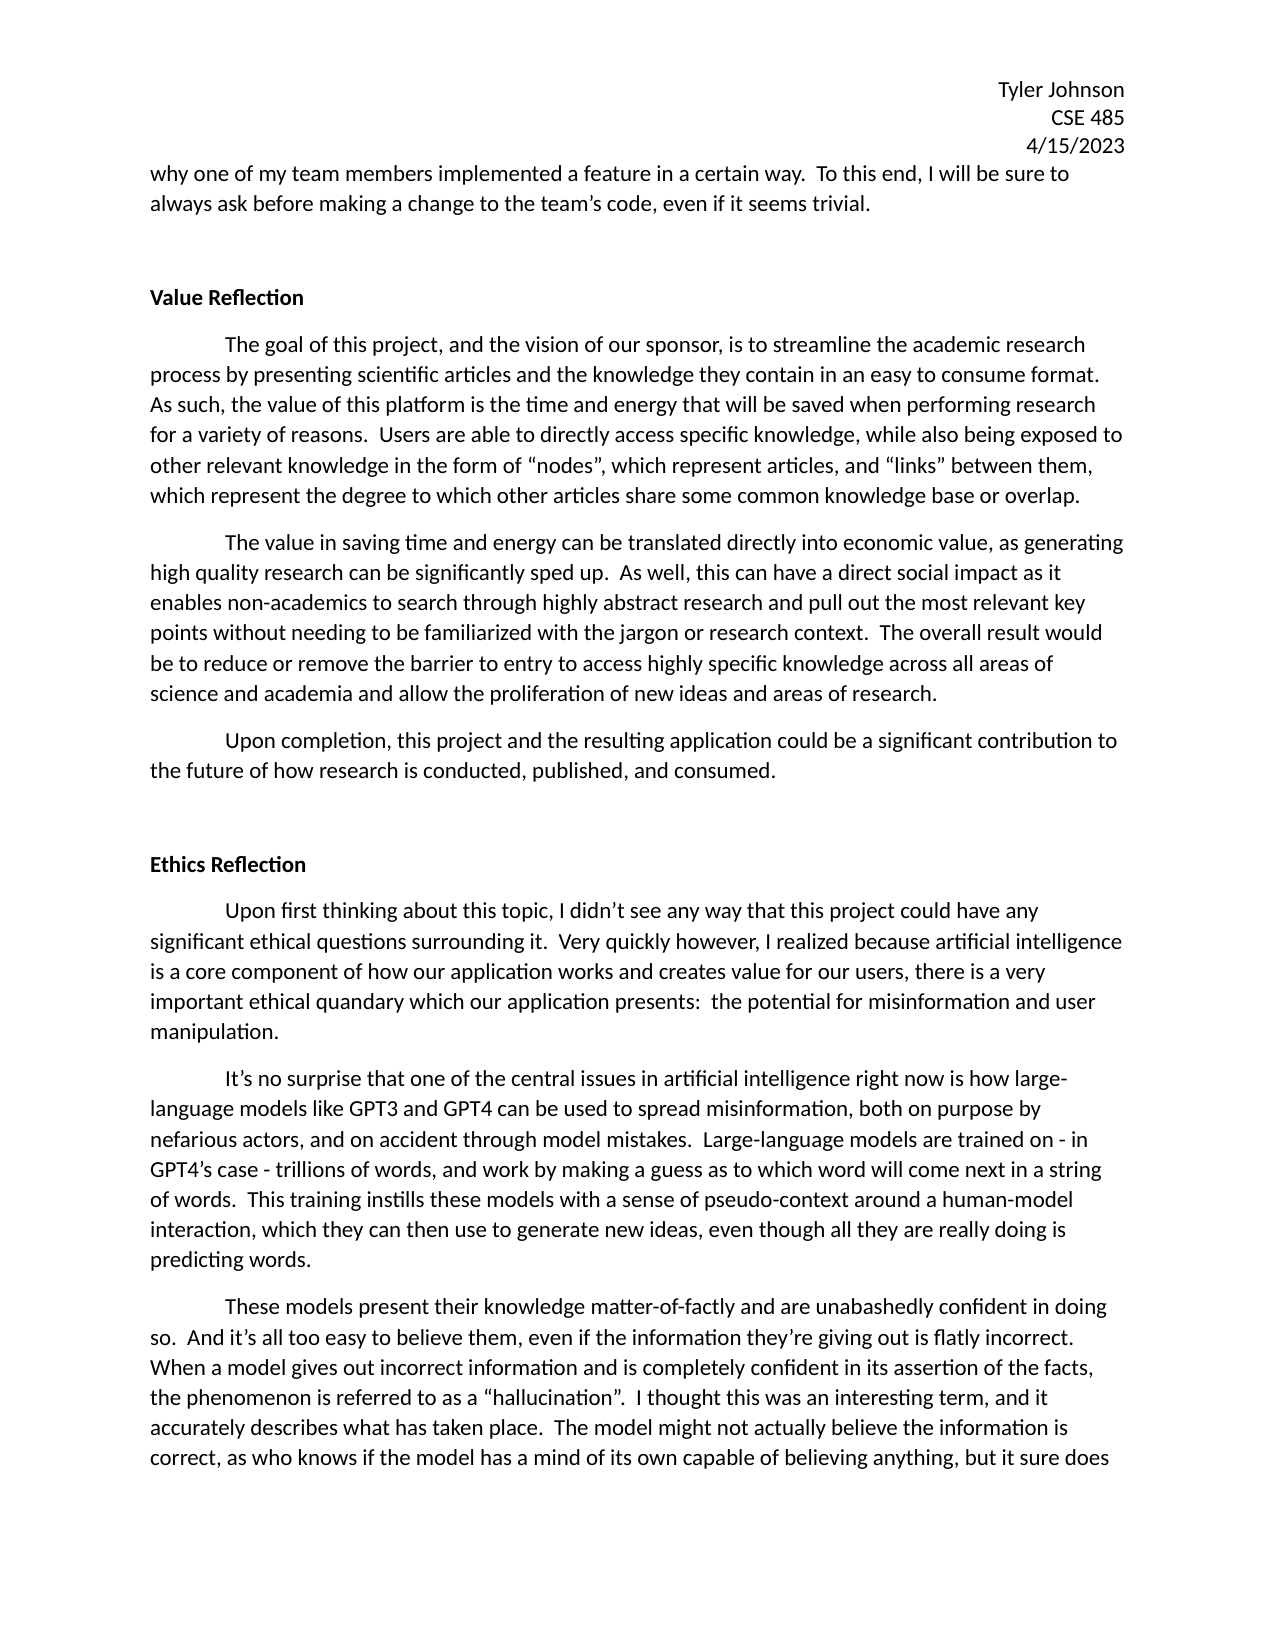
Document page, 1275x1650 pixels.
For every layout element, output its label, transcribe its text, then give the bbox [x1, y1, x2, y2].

text Value Reflection [150, 283, 1125, 311]
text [150, 1292, 1125, 1471]
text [150, 159, 1125, 217]
text Ethics Reflection [150, 850, 1125, 878]
text It’s no surprise that one of the central issues in artificial intelligence right now is how large-language models like GPT3 and GPT4 can be used to spread misinformation, both on purpose by nefarious actors, and on accident through model mistakes. Large-language models are trained on - in GPT4’s case - trillions of words, and work by making a guess as to which word will come next in a string of words. This training instills these models with a sense of pseudo-context around a human-model interaction, which they can then use to generate new ideas, even though all they are really doing is predicting words. [150, 1064, 1125, 1273]
text The goal of this project, and the vision of our sponsor, is to streamline the academic research process by presenting scientific articles and the knowledge they contain in an easy to consume format. As such, the value of this platform is the time and energy that will be saved when performing research for a variety of reasons. Users are able to directly access specific knowledge, while also being exposed to other relevant knowledge in the form of “nodes”, which represent articles, and “links” between them, which represent the degree to which other articles share some common knowledge base or overlap. [150, 330, 1125, 509]
text Upon completion, this project and the resulting application could be a significant contribution to the future of how research is conducted, published, and consumed. [150, 726, 1125, 784]
text Upon first thinking about this topic, I didn’t see any way that this project could have any significant ethical questions surrounding it. Very quickly however, I realized because artificial intelligence is a core component of how our application works and creates value for our users, there is a very important ethical quandary which our application presents: the potential for misinformation and user manipulation. [150, 897, 1125, 1045]
text The value in saving time and energy can be translated directly into economic value, as generating high quality research can be significantly sped up. As well, this can have a direct social impact as it enables non-academics to search through highly abstract research and pull out the most relevant key points without needing to be familiarized with the jargon or research context. The overall result would be to reduce or remove the barrier to entry to access highly specific knowledge across all areas of science and academia and allow the proliferation of new ideas and areas of research. [150, 528, 1125, 707]
